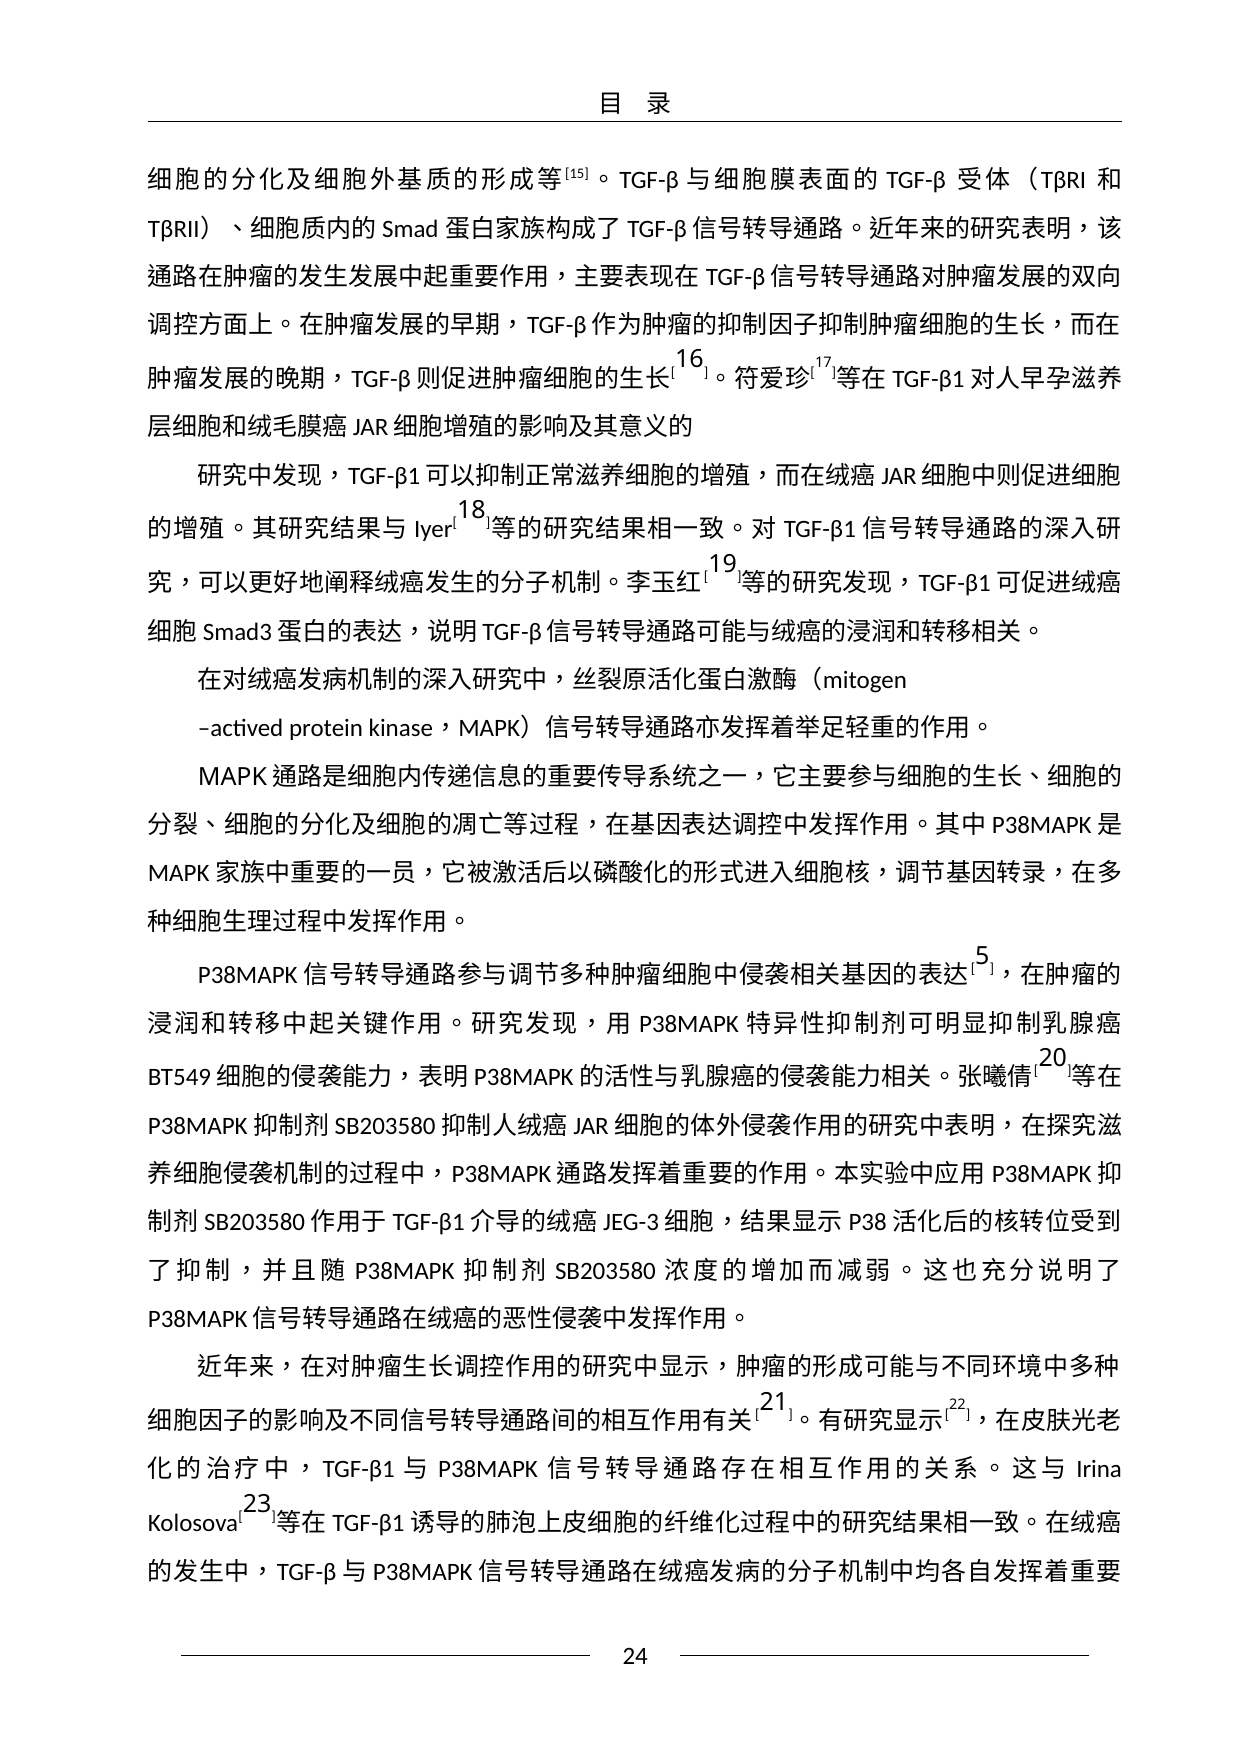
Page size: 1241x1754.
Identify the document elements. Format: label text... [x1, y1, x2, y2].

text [148, 1335, 1122, 1587]
text 在对绒癌发病机制的深入研究中，丝裂原活化蛋白激酶（mitogen [148, 647, 1122, 696]
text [148, 148, 1122, 443]
text P38MAPK信号转导通路参与调节多种肿瘤细胞中侵袭相关基因的表达[5]，在肿瘤的浸润和转移中起关键作用。研究发现，用P38MAPK特异性抑制剂可明显抑制乳腺癌BT549细胞的侵袭能力，表明P38MAPK的活性与乳腺癌的侵袭能力相关。张曦倩[20]等在P38MAPK抑制剂SB203580抑制人绒癌JAR细胞的体外侵袭作用的研究中表明，在探究滋养细胞侵袭机制的过程中，P38MAPK通路发挥着重要的作用。本实验中应用P38MAPK抑制剂SB203580作用于TGF-β1介导的绒癌JEG-3细胞，结果显示P38活化后的核转位受到了抑制，并且随P38MAPK抑制剂SB203580浓度的增加而减弱。这也充分说明了P38MAPK信号转导通路在绒癌的恶性侵袭中发挥作用。 [148, 937, 1122, 1335]
text 研究中发现，TGF-β1可以抑制正常滋养细胞的增殖，而在绒癌JAR细胞中则促进细胞的增殖。其研究结果与Iyer[18]等的研究结果相一致。对TGF-β1信号转导通路的深入研究，可以更好地阐释绒癌发生的分子机制。李玉红[19]等的研究发现，TGF-β1可促进绒癌细胞Smad3蛋白的表达，说明TGF-β信号转导通路可能与绒癌的浸润和转移相关。 [148, 443, 1122, 647]
text –actived protein kinase，MAPK）信号转导通路亦发挥着举足轻重的作用。 [148, 696, 1122, 744]
text MAPK通路是细胞内传递信息的重要传导系统之一，它主要参与细胞的生长、细胞的分裂、细胞的分化及细胞的凋亡等过程，在基因表达调控中发挥作用。其中P38MAPK是MAPK家族中重要的一员，它被激活后以磷酸化的形式进入细胞核，调节基因转录，在多种细胞生理过程中发挥作用。 [148, 744, 1122, 937]
